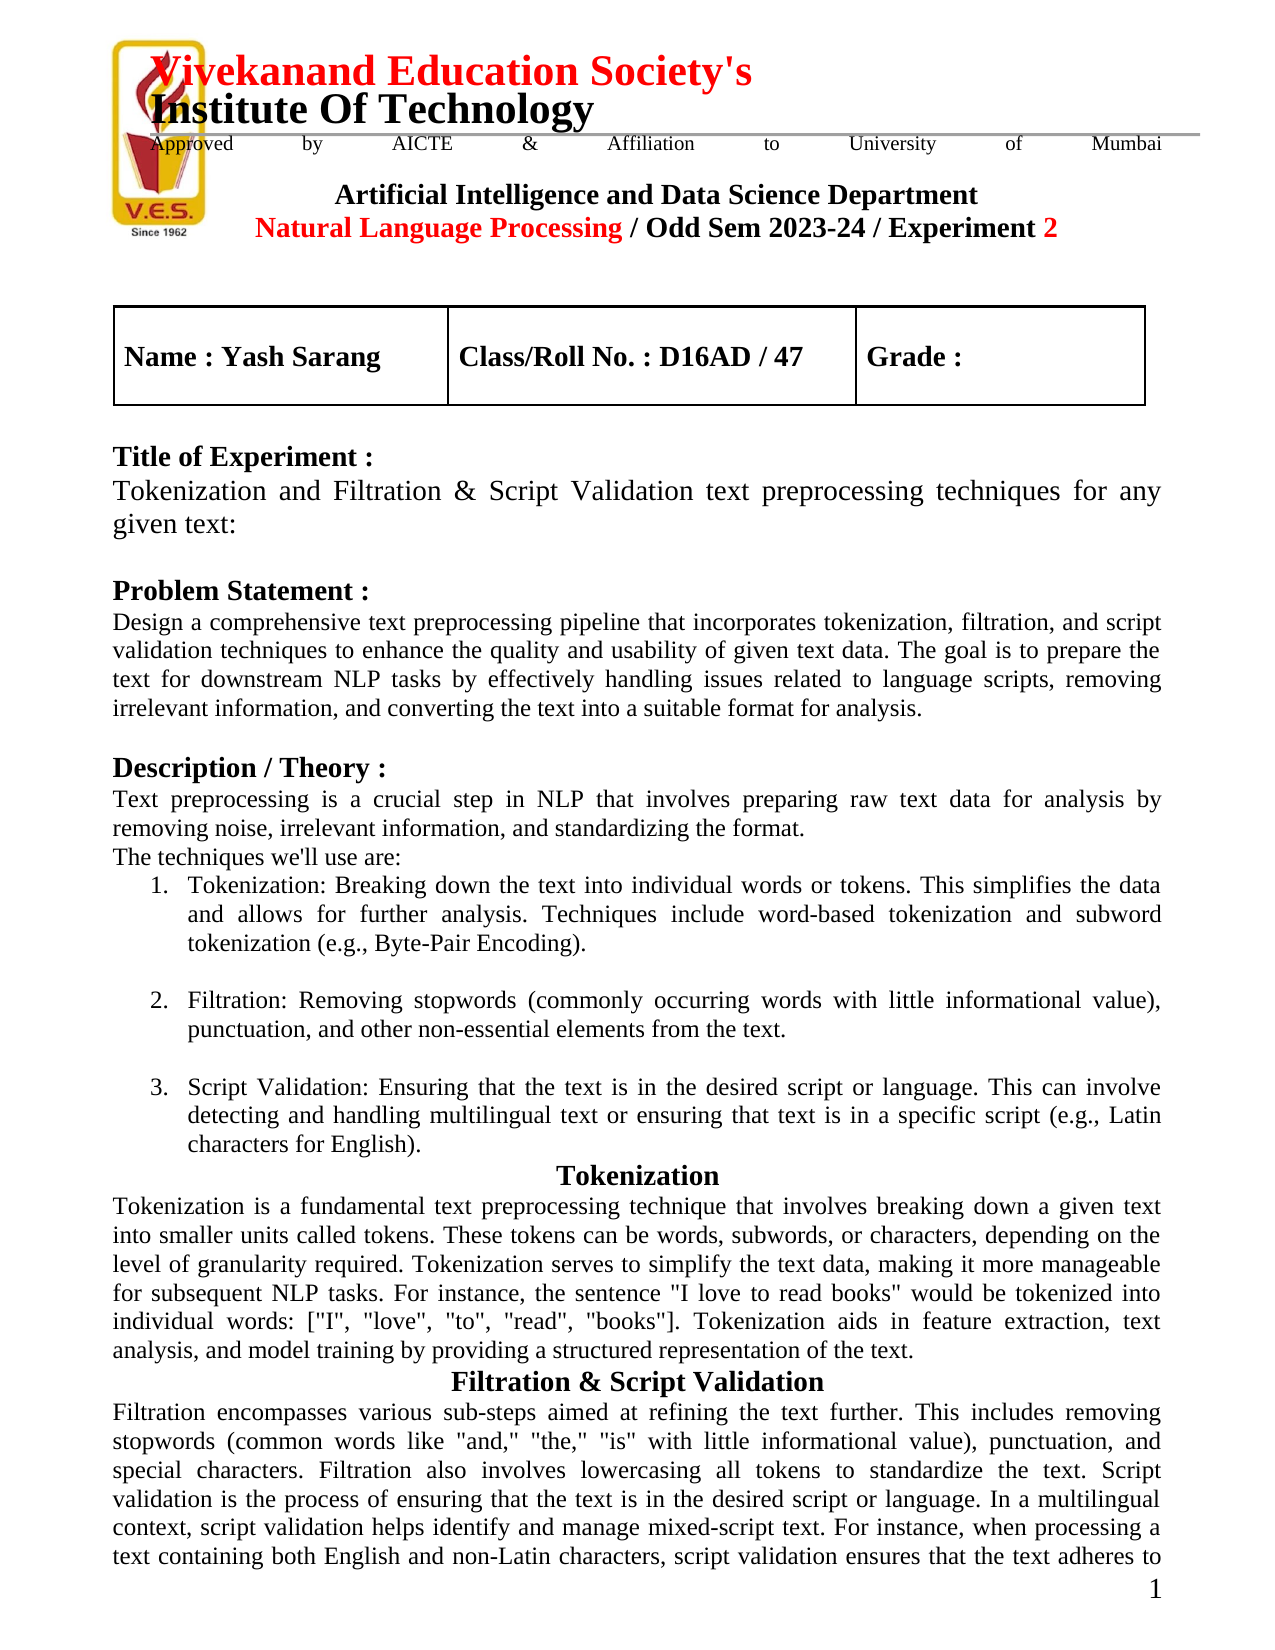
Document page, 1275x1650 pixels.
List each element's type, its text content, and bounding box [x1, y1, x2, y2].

text Filtration & Script Validation [112, 1364, 1162, 1397]
text Tokenization and Filtration & Script Validation text preprocessing techniques for any given text: [112, 473, 1162, 540]
list Filtration: Removing stopwords (commonly occurring words with little informational value), punctuation, and other non-essential elements from the text. [150, 985, 1162, 1043]
list Script Validation: Ensuring that the text is in the desired script or language. This can involve detecting and handling multilingual text or ensuring that text is in a specific script (e.g., Latin characters for English). [150, 1072, 1162, 1158]
text Design a comprehensive text preprocessing pipeline that incorporates tokenization, filtration, and script validation techniques to enhance the quality and usability of given text data. The goal is to prepare the text for downstream NLP tasks by effectively handling issues related to language scripts, removing irrelevant information, and converting the text into a suitable format for analysis. [112, 607, 1162, 722]
list Tokenization: Breaking down the text into individual words or tokens. This simplifies the data and allows for further analysis. Techniques include word-based tokenization and subword tokenization (e.g., Byte-Pair Encoding). [150, 870, 1162, 957]
table_header Class/Roll No. : D16AD / 47 [449, 308, 855, 403]
text Text preprocessing is a crucial step in NLP that involves preparing raw text data for analysis by removing noise, irrelevant information, and standardizing the format. [112, 784, 1162, 842]
text Description / Theory : [112, 751, 1162, 784]
text The techniques we'll use are: [112, 842, 1162, 870]
text Problem Statement : [112, 573, 1162, 607]
text Tokenization is a fundamental text preprocessing technique that involves breaking down a given text into smaller units called tokens. These tokens can be words, subwords, or characters, depending on the level of granularity required. Tokenization serves to simplify the text data, making it more manageable for subsequent NLP tasks. For instance, the sentence "I love to read books" would be tokenized into individual words: ["I", "love", "to", "read", "books"]. Tokenization aids in feature extraction, text analysis, and model training by providing a structured representation of the text. [112, 1191, 1162, 1364]
table_header Name : Yash Sarang [115, 308, 447, 403]
picture [105, 33, 212, 252]
table_header Grade : [857, 308, 1144, 403]
text Title of Experiment : [112, 439, 1162, 473]
text Tokenization [112, 1158, 1162, 1191]
